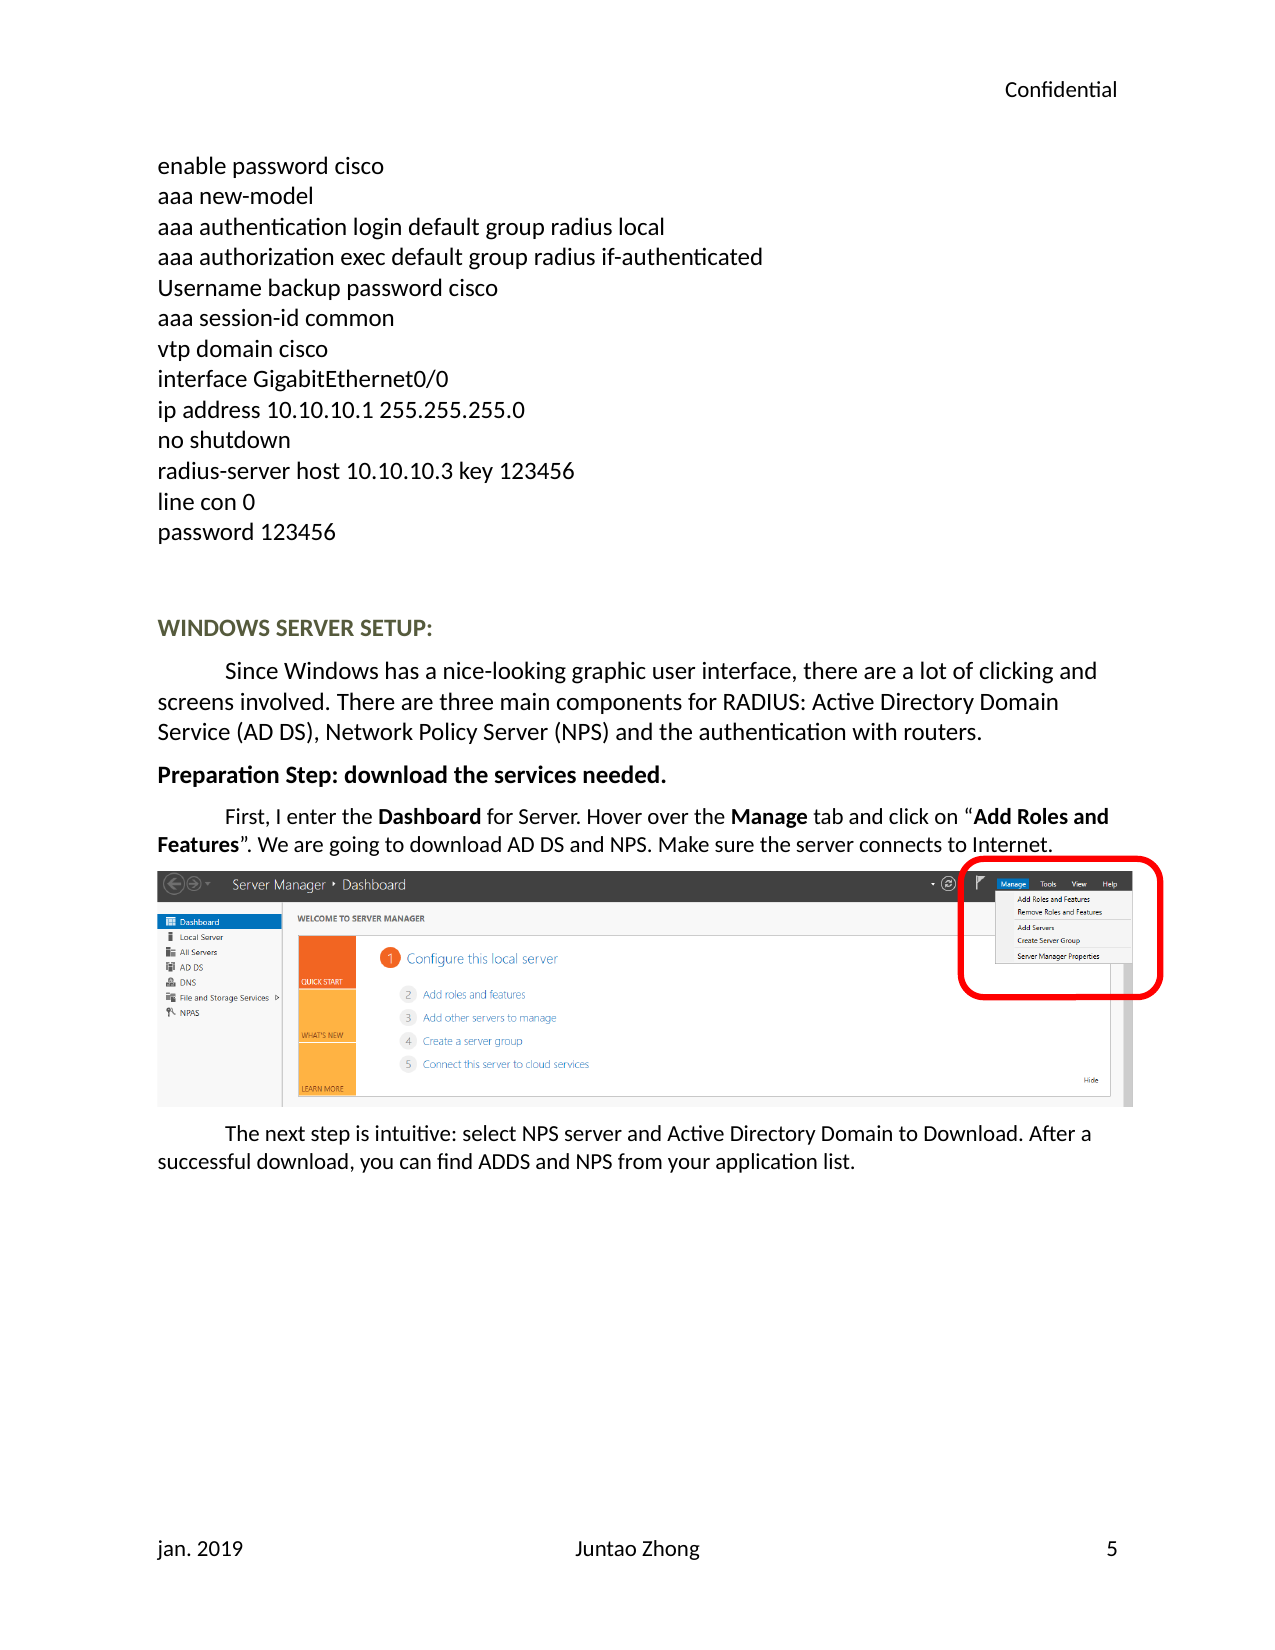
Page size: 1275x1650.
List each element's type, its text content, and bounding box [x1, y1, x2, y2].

subtitle ip address 10.10.10.1 255.255.255.0 [157, 394, 1117, 425]
subtitle aaa authorization exec default group radius if-authenticated [157, 242, 1117, 272]
text First, I enter the Dashboard for Server. Hover over the Manage tab and click on “Add Roles and Features”. We are going to download AD DS and NPS. Make sure the server connects to Internet. [157, 802, 1117, 858]
picture [157, 871, 1133, 1107]
subtitle aaa new-model [157, 181, 1117, 211]
text Since Windows has a nice-looking graphic user interface, there are a lot of clicking and screens involved. There are three main components for RADIUS: Active Directory Domain Service (AD DS), Network Policy Server (NPS) and the authentication with routers. [157, 655, 1117, 747]
picture [964, 871, 1133, 994]
subtitle no shutdown [157, 425, 1117, 455]
subtitle interface GigabitEthernet0/0 [157, 364, 1117, 394]
subtitle aaa session-id common [157, 303, 1117, 333]
subtitle Preparation Step: download the services needed. [157, 759, 1117, 790]
subtitle password 123456 [157, 516, 1117, 547]
subtitle line con 0 [157, 486, 1117, 516]
subtitle Username backup password cisco [157, 272, 1117, 303]
text The next step is intuitive: select NPS server and Active Directory Domain to Download. After a successful download, you can find ADDS and NPS from your application list. [157, 1119, 1117, 1175]
subtitle radius-server host 10.10.10.3 key 123456 [157, 455, 1117, 486]
subtitle Windows Server Setup: [157, 612, 1117, 643]
subtitle enable password cisco [157, 150, 1117, 181]
subtitle vtp domain cisco [157, 333, 1117, 364]
subtitle aaa authentication login default group radius local [157, 211, 1117, 242]
